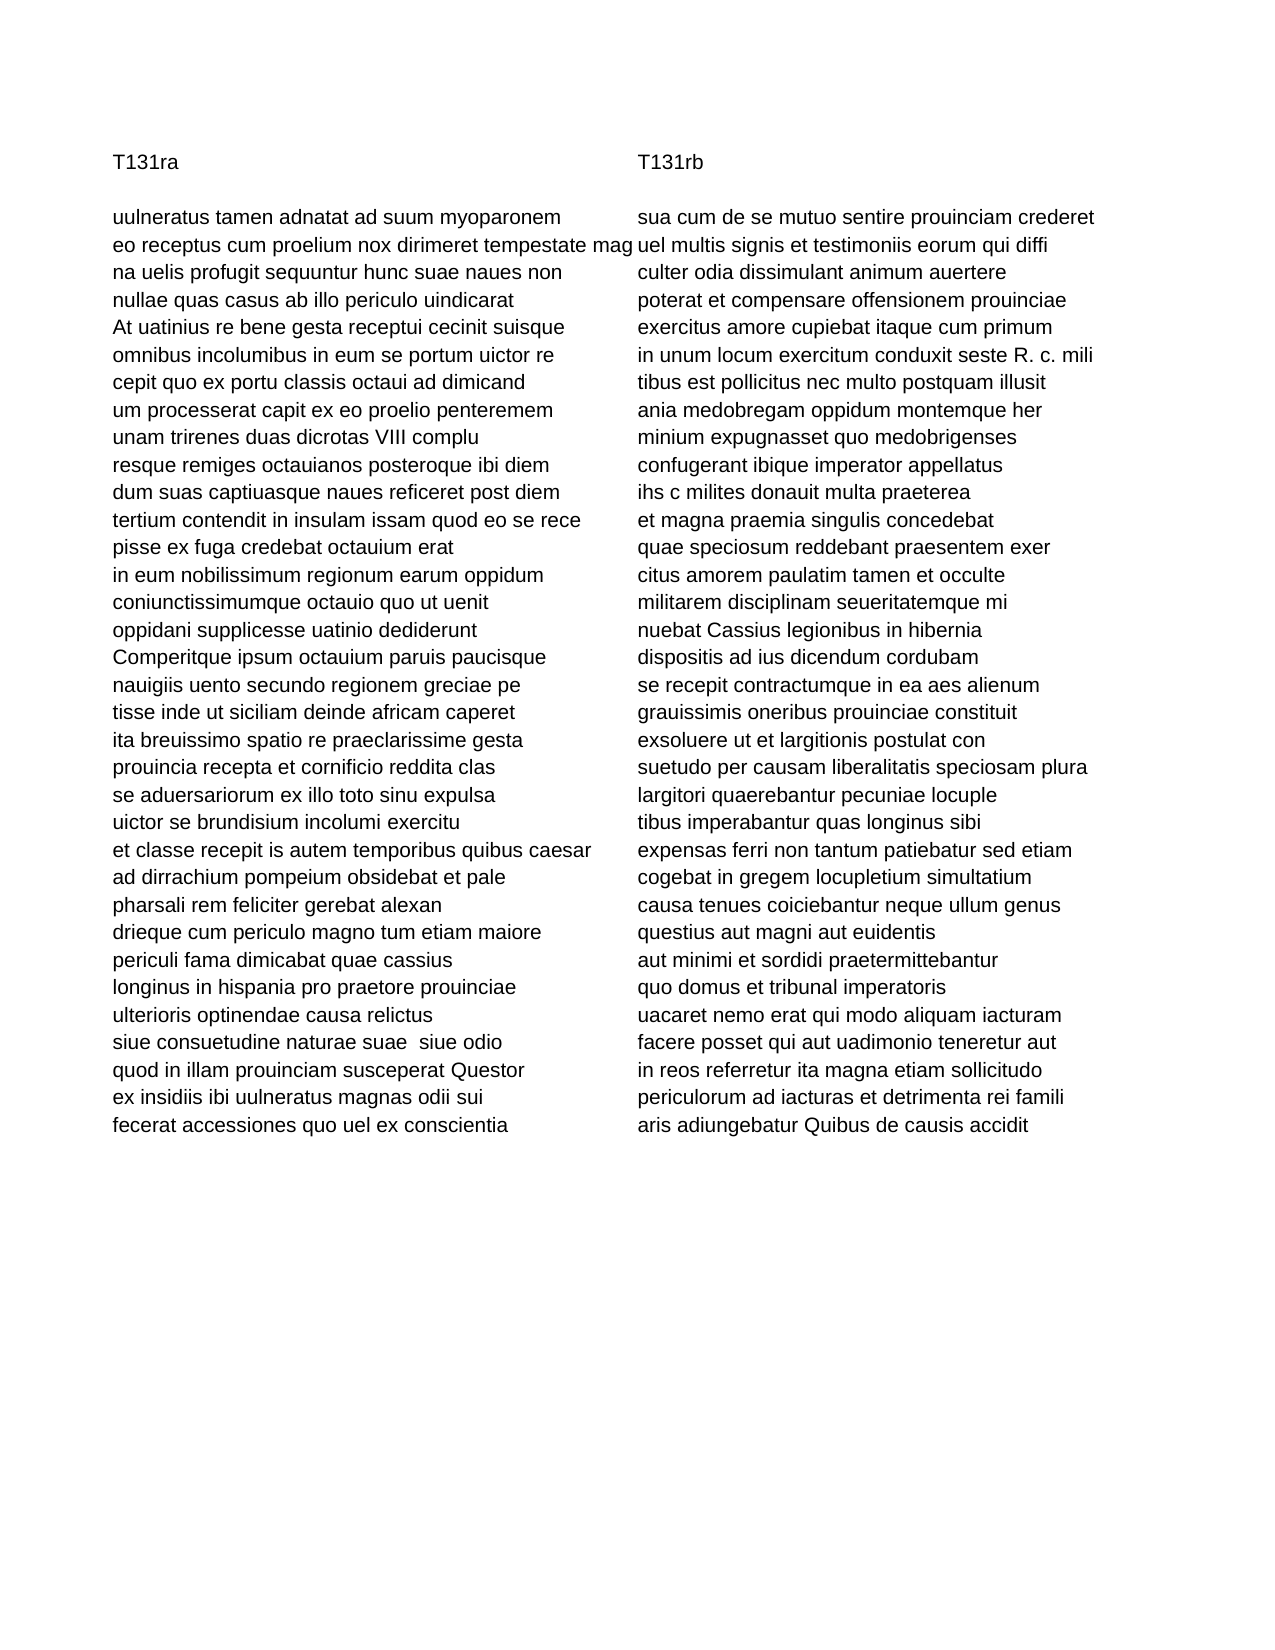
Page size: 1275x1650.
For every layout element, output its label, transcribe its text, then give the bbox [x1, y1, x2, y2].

text nuebat Cassius legionibus in hibernia [637, 617, 1181, 641]
text expensas ferri non tantum patiebatur sed etiam [637, 837, 1181, 861]
text Comperitque ipsum octauium paruis paucisque [112, 645, 637, 669]
text pisse ex fuga credebat octauium erat [112, 535, 637, 559]
text aris adiungebatur Quibus de causis accidit [637, 1112, 1181, 1136]
text tibus imperabantur quas longinus sibi [637, 810, 1181, 834]
text tisse inde ut siciliam deinde africam caperet [112, 700, 637, 724]
text grauissimis oneribus prouinciae constituit [637, 700, 1181, 724]
text periculorum ad iacturas et detrimenta rei famili [637, 1085, 1181, 1109]
text confugerant ibique imperator appellatus [637, 452, 1181, 476]
text T131rb [637, 150, 1181, 174]
text militarem disciplinam seueritatemque mi [637, 590, 1181, 614]
text quod in illam prouinciam susceperat Questor [112, 1057, 637, 1081]
text nauigiis uento secundo regionem greciae pe [112, 672, 637, 696]
text aut minimi et sordidi praetermittebantur [637, 947, 1181, 971]
text siue consuetudine naturae suae siue odio [112, 1030, 637, 1054]
text tibus est pollicitus nec multo postquam illusit [637, 370, 1181, 394]
text T131ra [112, 150, 637, 174]
text At uatinius re bene gesta receptui cecinit suisque [112, 315, 637, 339]
text tertium contendit in insulam issam quod eo se rece [112, 507, 637, 531]
text drieque cum periculo magno tum etiam maiore [112, 920, 637, 944]
text uictor se brundisium incolumi exercitu [112, 810, 637, 834]
text omnibus incolumibus in eum se portum uictor re [112, 342, 637, 366]
text in reos referretur ita magna etiam sollicitudo [637, 1057, 1181, 1081]
text exsoluere ut et largitionis postulat con [637, 727, 1181, 751]
text causa tenues coiciebantur neque ullum genus [637, 892, 1181, 916]
text culter odia dissimulant animum auertere [637, 260, 1181, 284]
text se aduersariorum ex illo toto sinu expulsa [112, 782, 637, 806]
text unam trirenes duas dicrotas VIII complu [112, 425, 637, 449]
text uel multis signis et testimoniis eorum qui diffi [637, 232, 1181, 256]
text uulneratus tamen adnatat ad suum myoparonem [112, 205, 637, 229]
text ad dirrachium pompeium obsidebat et pale [112, 865, 637, 889]
text exercitus amore cupiebat itaque cum primum [637, 315, 1181, 339]
text quae speciosum reddebant praesentem exer [637, 535, 1181, 559]
text ania medobregam oppidum montemque her [637, 397, 1181, 421]
text pharsali rem feliciter gerebat alexan [112, 892, 637, 916]
text questius aut magni aut euidentis [637, 920, 1181, 944]
text et classe recepit is autem temporibus quibus caesar [112, 837, 637, 861]
text oppidani supplicesse uatinio dediderunt [112, 617, 637, 641]
text se recepit contractumque in ea aes alienum [637, 672, 1181, 696]
text dispositis ad ius dicendum cordubam [637, 645, 1181, 669]
text et magna praemia singulis concedebat [637, 507, 1181, 531]
text coniunctissimumque octauio quo ut uenit [112, 590, 637, 614]
text na uelis profugit sequuntur hunc suae naues non [112, 260, 637, 284]
text cepit quo ex portu classis octaui ad dimicand [112, 370, 637, 394]
text in eum nobilissimum regionum earum oppidum [112, 562, 637, 586]
text ex insidiis ibi uulneratus magnas odii sui [112, 1085, 637, 1109]
text longinus in hispania pro praetore prouinciae [112, 975, 637, 999]
text ihs c milites donauit multa praeterea [637, 480, 1181, 504]
text resque remiges octauianos posteroque ibi diem [112, 452, 637, 476]
text in unum locum exercitum conduxit seste R. c. mili [637, 342, 1181, 366]
text largitori quaerebantur pecuniae locuple [637, 782, 1181, 806]
text cogebat in gregem locupletium simultatium [637, 865, 1181, 889]
text prouincia recepta et cornificio reddita clas [112, 755, 637, 779]
text periculi fama dimicabat quae cassius [112, 947, 637, 971]
text quo domus et tribunal imperatoris [637, 975, 1181, 999]
text ita breuissimo spatio re praeclarissime gesta [112, 727, 637, 751]
text sua cum de se mutuo sentire prouinciam crederet [637, 205, 1181, 229]
text uacaret nemo erat qui modo aliquam iacturam [637, 1002, 1181, 1026]
text um processerat capit ex eo proelio penteremem [112, 397, 637, 421]
text minium expugnasset quo medobrigenses [637, 425, 1181, 449]
text dum suas captiuasque naues reficeret post diem [112, 480, 637, 504]
text poterat et compensare offensionem prouinciae [637, 287, 1181, 311]
text eo receptus cum proelium nox dirimeret tempestate mag [112, 232, 637, 256]
text citus amorem paulatim tamen et occulte [637, 562, 1181, 586]
text ulterioris optinendae causa relictus [112, 1002, 637, 1026]
text nullae quas casus ab illo periculo uindicarat [112, 287, 637, 311]
text facere posset qui aut uadimonio teneretur aut [637, 1030, 1181, 1054]
text suetudo per causam liberalitatis speciosam plura [637, 755, 1181, 779]
text fecerat accessiones quo uel ex conscientia [112, 1112, 637, 1136]
